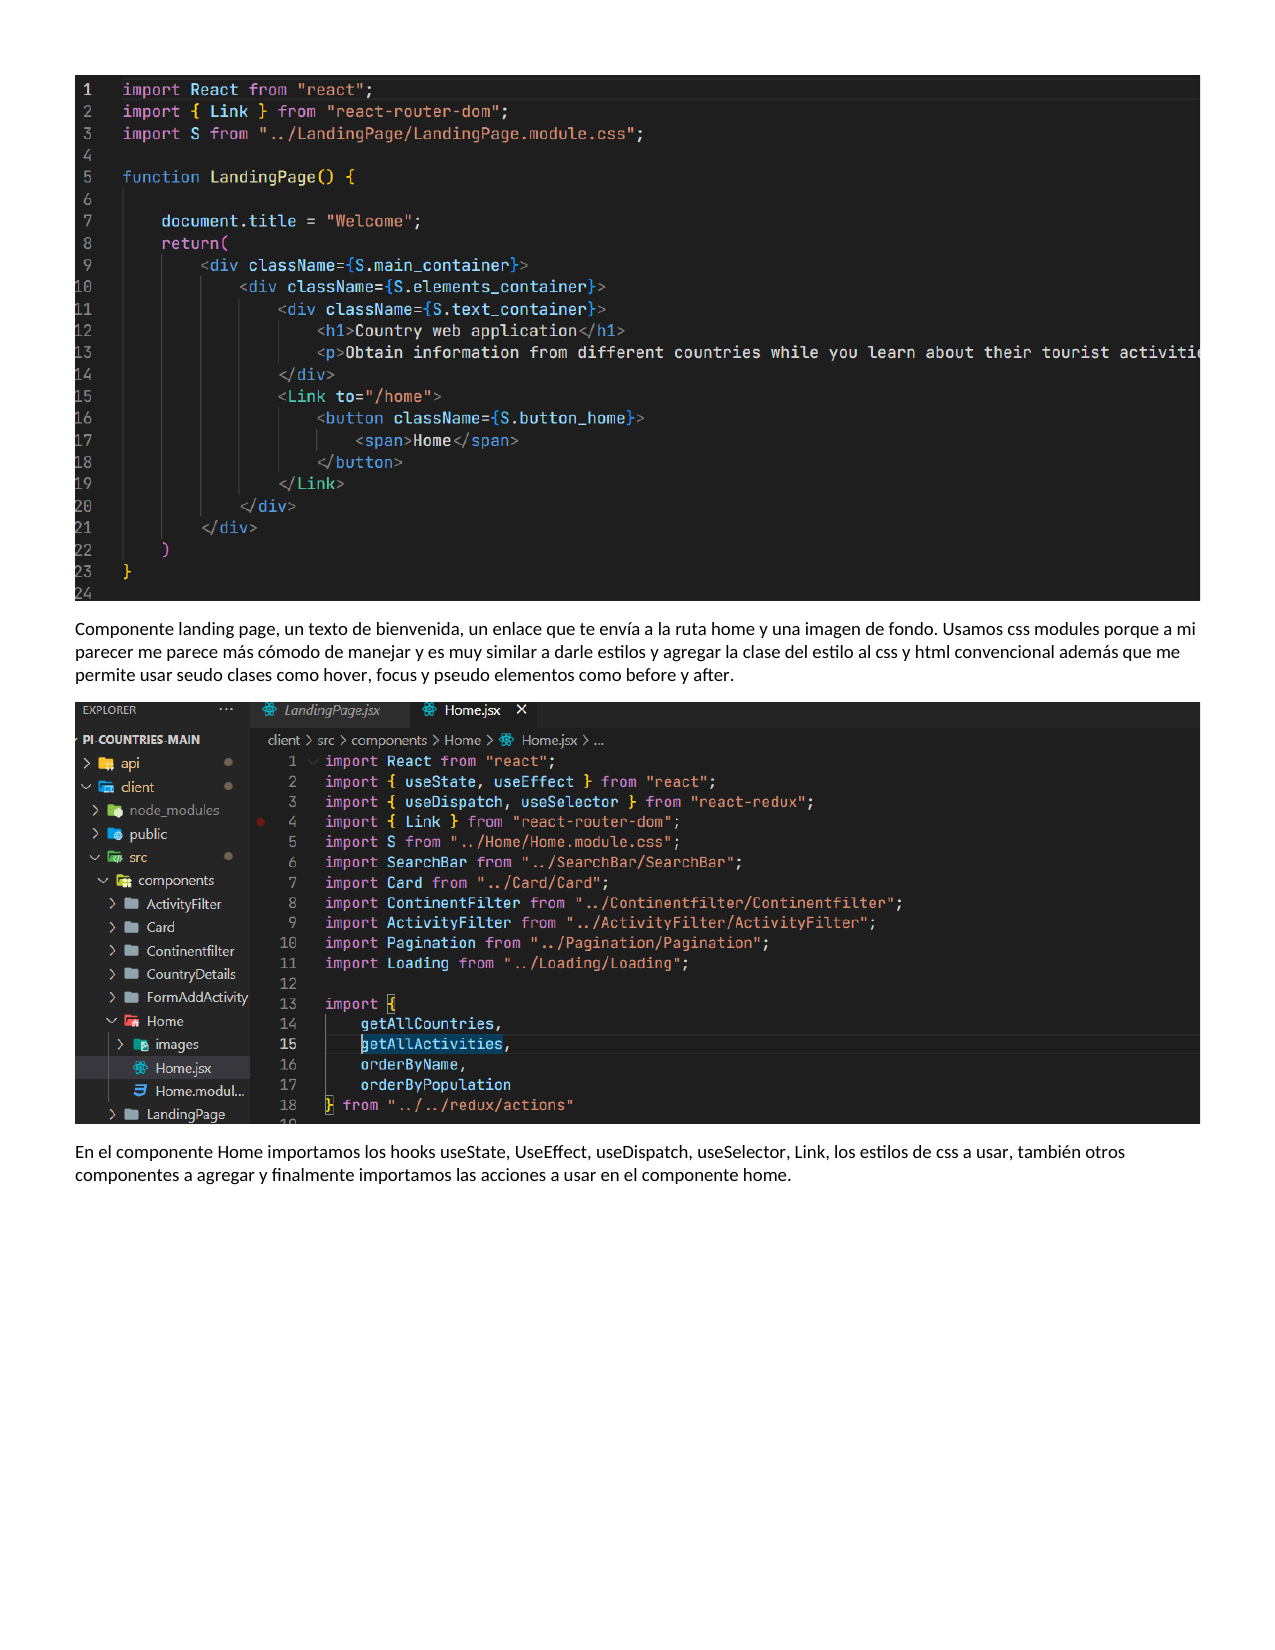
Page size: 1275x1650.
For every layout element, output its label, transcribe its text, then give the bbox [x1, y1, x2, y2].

picture [75, 702, 1200, 1124]
text En el componente Home importamos los hooks useState, UseEffect, useDispatch, useSelector, Link, los estilos de css a usar, también otros componentes a agregar y finalmente importamos las acciones a usar en el componente home. [75, 1140, 1200, 1186]
text Componente landing page, un texto de bienvenida, un enlace que te envía a la ruta home y una imagen de fondo. Usamos css modules porque a mi parecer me parece más cómodo de manejar y es muy similar a darle estilos y agregar la clase del estilo al css y html convencional además que me permite usar seudo clases como hover, focus y pseudo elementos como before y after. [75, 617, 1200, 686]
picture [75, 75, 1200, 601]
